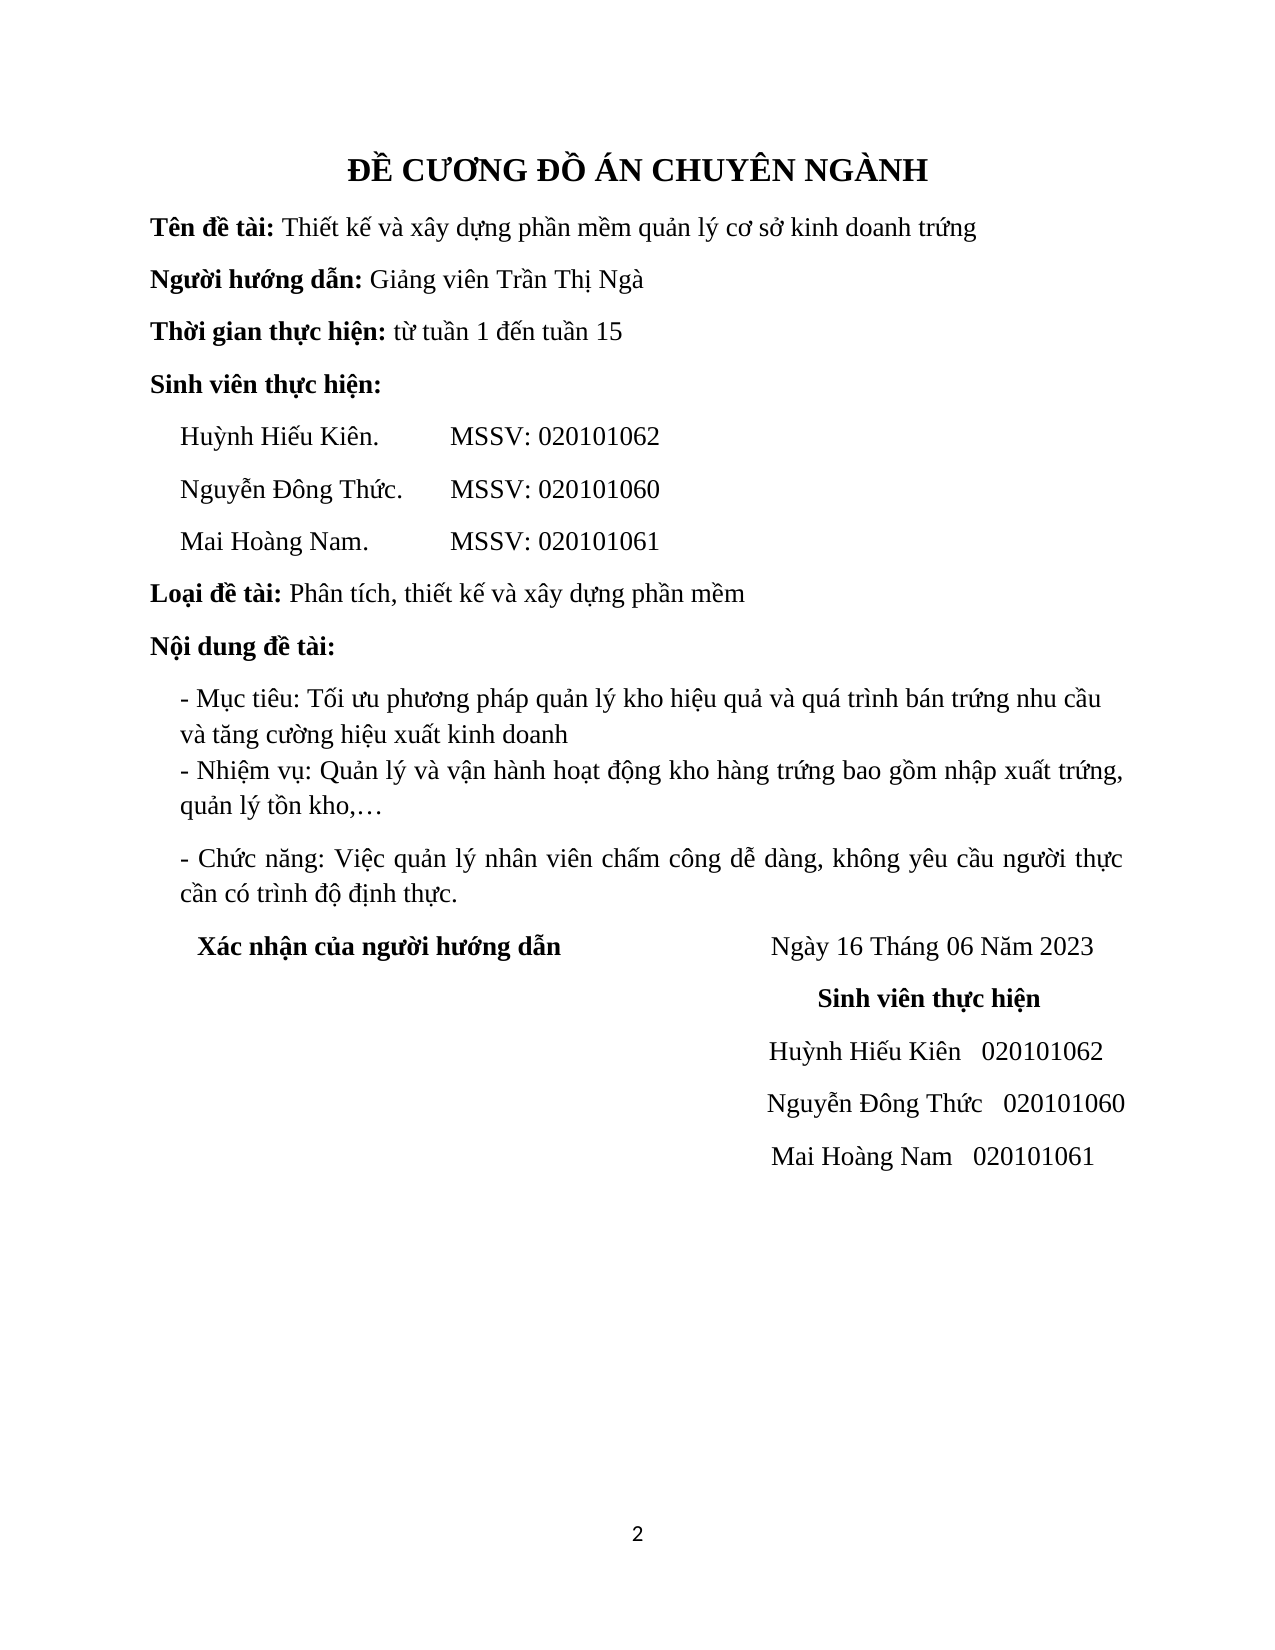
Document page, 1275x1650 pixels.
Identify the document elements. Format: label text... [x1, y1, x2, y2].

text Huỳnh Hiếu Kiên. MSSV: 020101062 [180, 420, 1125, 451]
text Tên đề tài: Thiết kế và xây dựng phần mềm quản lý cơ sở kinh doanh trứng [150, 211, 1125, 242]
text Sinh viên thực hiện: [150, 368, 1125, 399]
text Sinh viên thực hiện [615, 982, 1041, 1013]
text Nguyễn Đông Thức 020101060 [225, 1087, 1125, 1118]
text Xác nhận của người hướng dẫn Ngày 16 Tháng 06 Năm 2023 [150, 930, 1125, 961]
text - Nhiệm vụ: Quản lý và vận hành hoạt động kho hàng trứng bao gồm nhập xuất trứng, quản lý tồn kho,… [180, 754, 1125, 821]
text Mai Hoàng Nam. MSSV: 020101061 [180, 525, 1125, 556]
text Mai Hoàng Nam 020101061 [675, 1139, 1125, 1171]
text Người hướng dẫn: Giảng viên Trần Thị Ngà [150, 263, 1125, 294]
text Nguyễn Đông Thức. MSSV: 020101060 [180, 473, 1125, 504]
text Thời gian thực hiện: từ tuần 1 đến tuần 15 [150, 316, 1125, 347]
text Loại đề tài: Phân tích, thiết kế và xây dựng phần mềm [150, 577, 1125, 609]
text Huỳnh Hiếu Kiên 020101062 [675, 1035, 1125, 1066]
text - Chức năng: Việc quản lý nhân viên chấm công dễ dàng, không yêu cầu người thực cần có trình độ định thực. [180, 842, 1125, 909]
text ĐỀ CƯƠNG ĐỒ ÁN CHUYÊN NGÀNH [150, 150, 1125, 188]
text - Mục tiêu: Tối ưu phương pháp quản lý kho hiệu quả và quá trình bán trứng nhu cầu và tăng cường hiệu xuất kinh doanh [180, 682, 1121, 749]
text Nội dung đề tài: [150, 630, 1125, 661]
